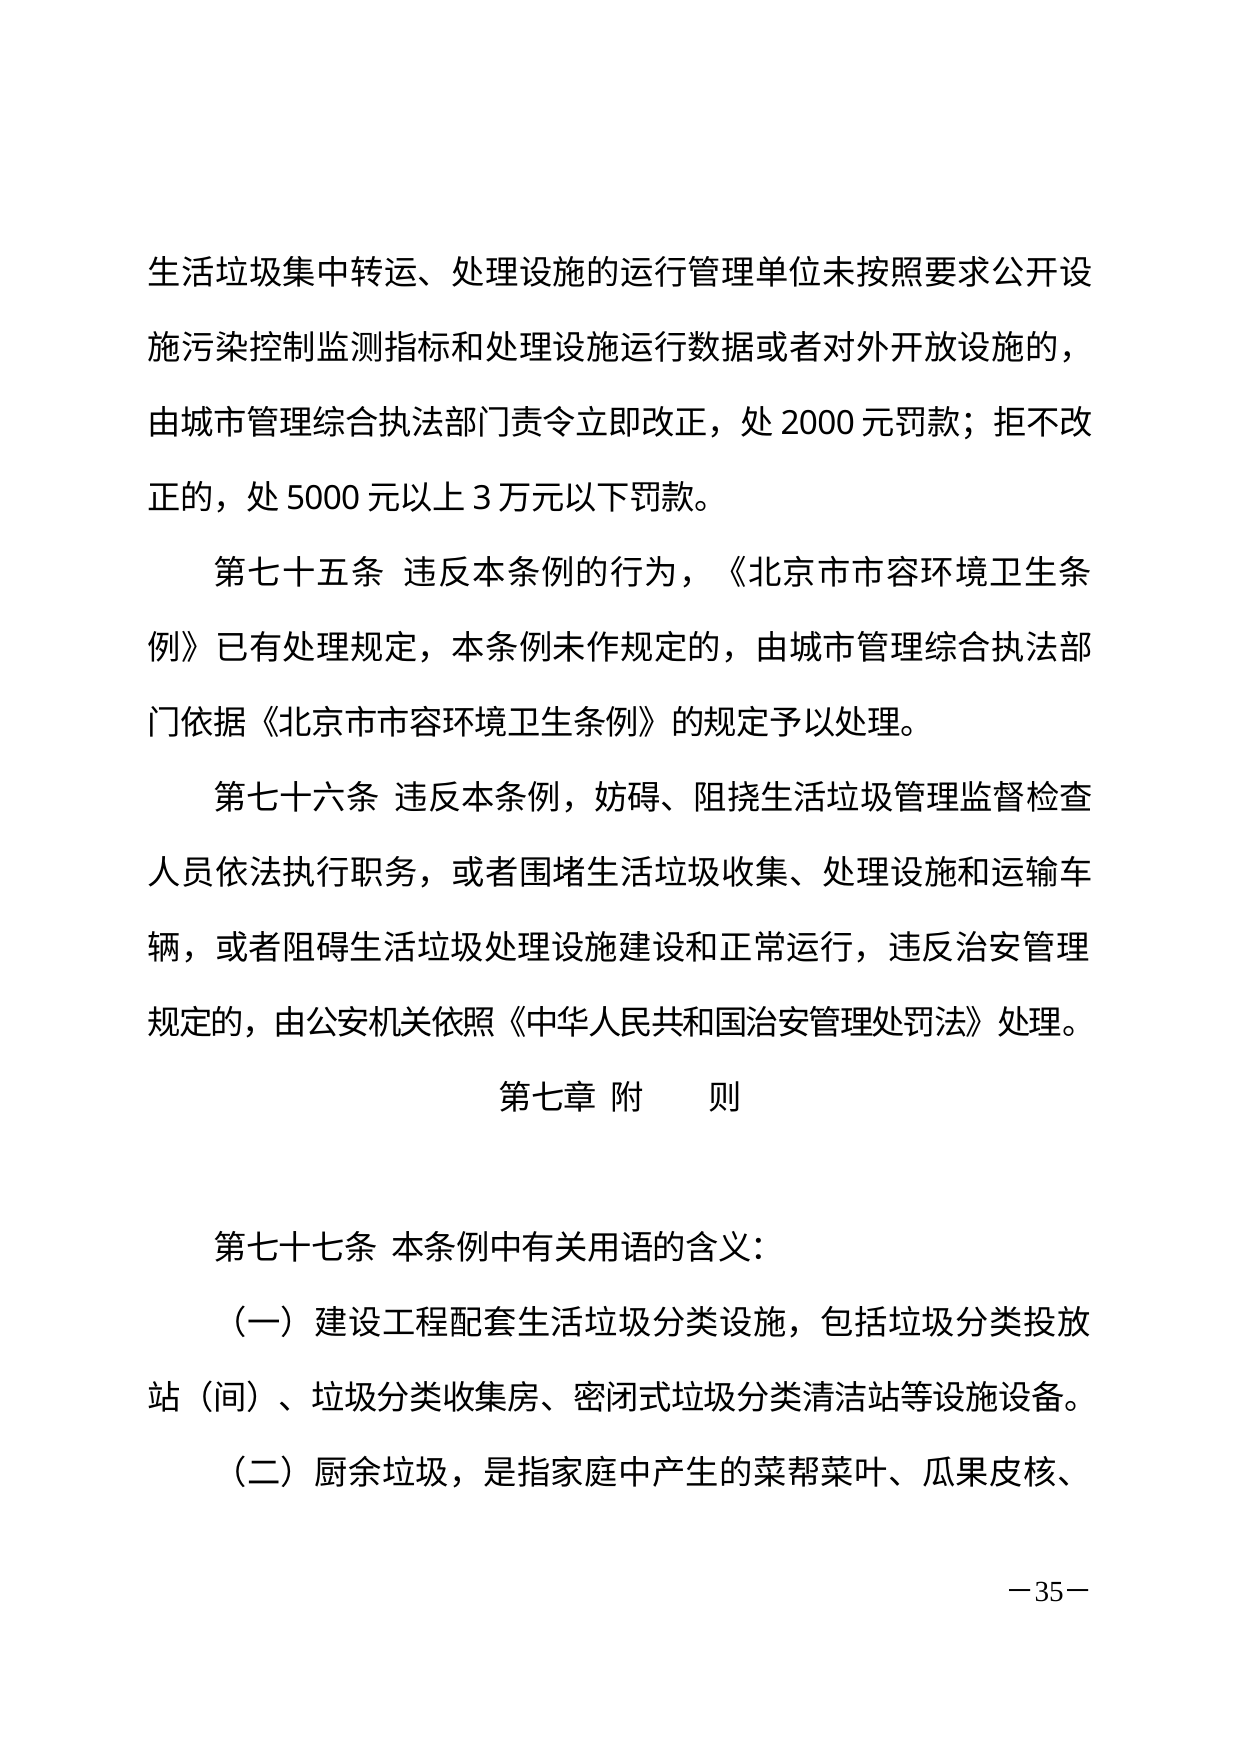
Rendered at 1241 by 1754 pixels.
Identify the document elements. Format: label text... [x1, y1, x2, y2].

text 第七章 附 则 [148, 1057, 1092, 1132]
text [148, 1432, 1092, 1507]
text （一）建设工程配套生活垃圾分类设施，包括垃圾分类投放站（间）、垃圾分类收集房、密闭式垃圾分类清洁站等设施设备。 [148, 1282, 1092, 1432]
text 第七十五条 违反本条例的行为，《北京市市容环境卫生条例》已有处理规定，本条例未作规定的，由城市管理综合执法部门依据《北京市市容环境卫生条例》的规定予以处理。 [148, 532, 1092, 757]
text 第七十六条 违反本条例，妨碍、阻挠生活垃圾管理监督检查人员依法执行职务，或者围堵生活垃圾收集、处理设施和运输车辆，或者阻碍生活垃圾处理设施建设和正常运行，违反治安管理规定的，由公安机关依照《中华人民共和国治安管理处罚法》处理。 [148, 757, 1092, 1057]
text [148, 232, 1092, 532]
text 第七十七条 本条例中有关用语的含义： [148, 1207, 1092, 1282]
